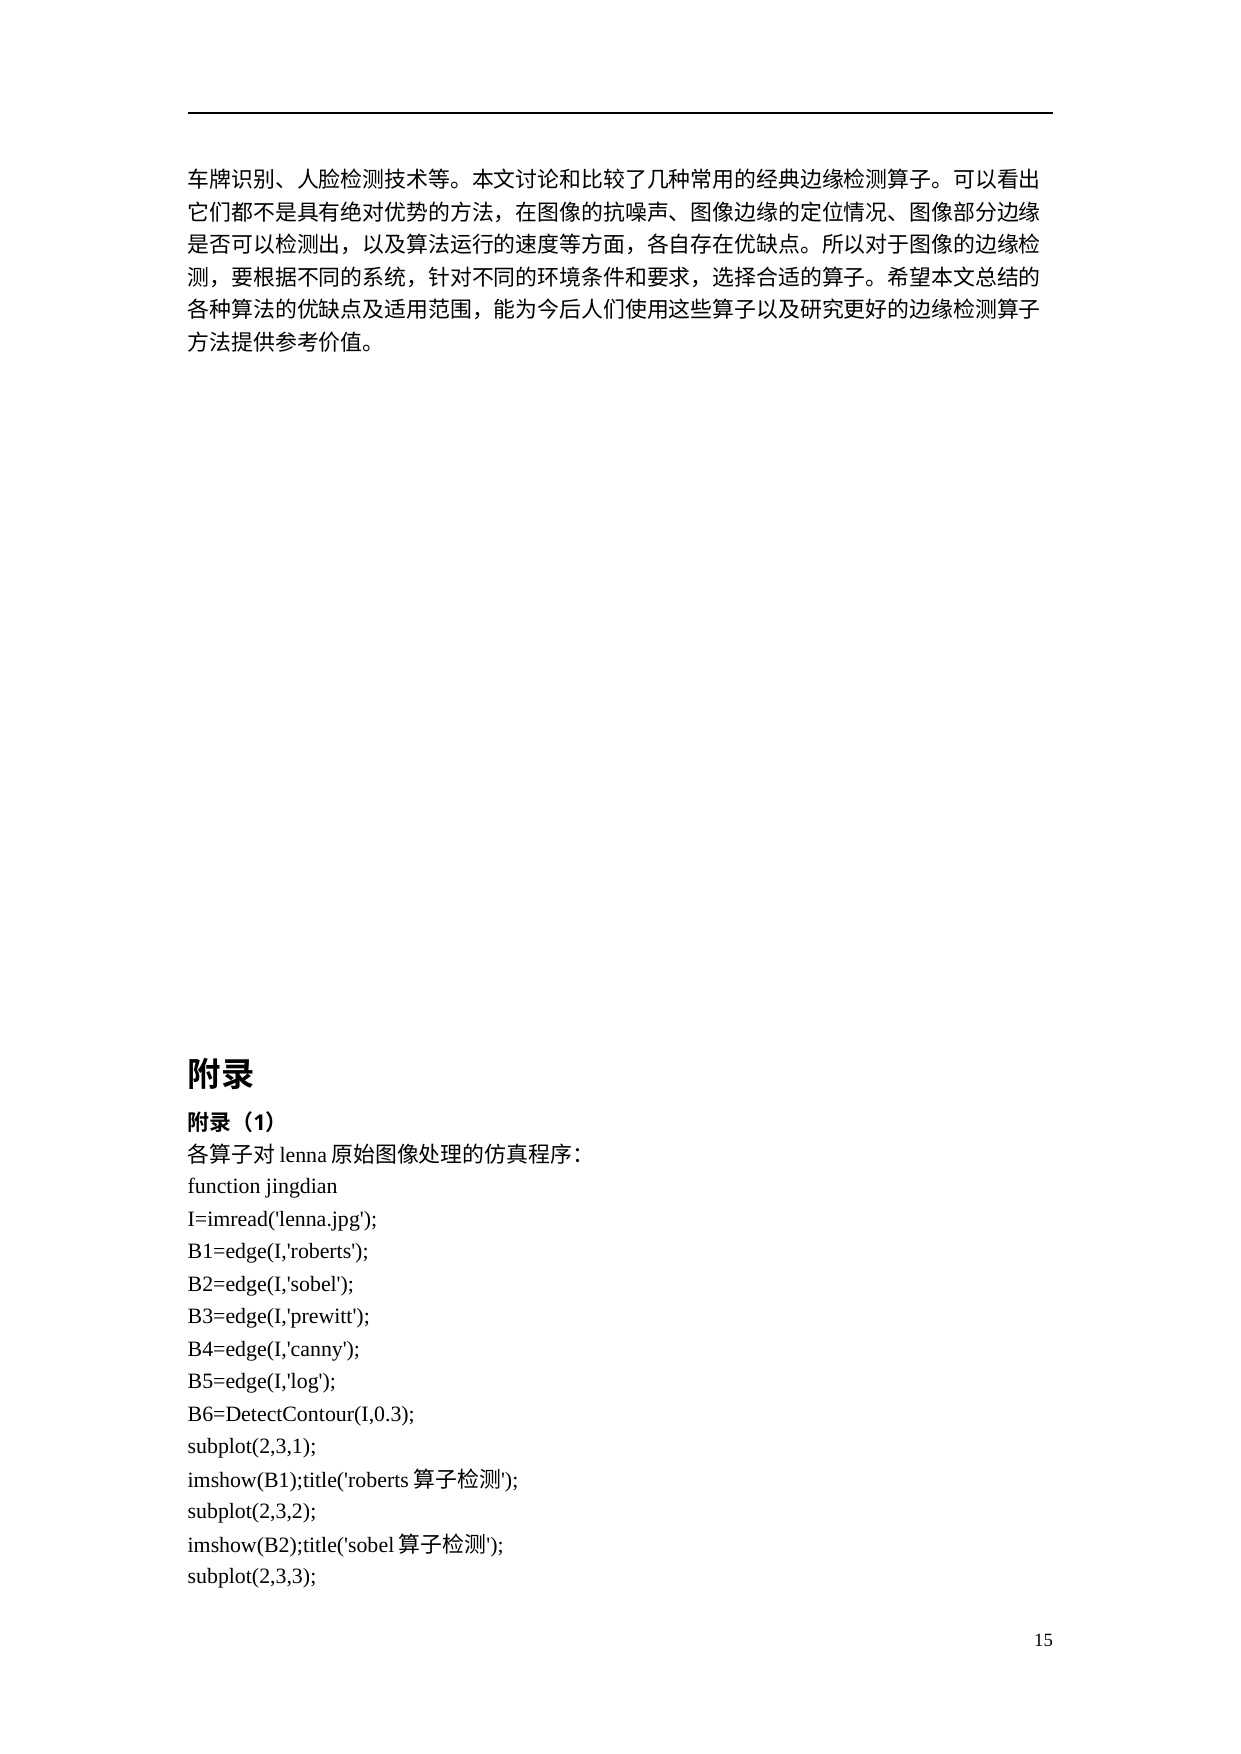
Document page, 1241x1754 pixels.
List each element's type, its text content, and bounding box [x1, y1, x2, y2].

text B1=edge(I,'roberts'); [187, 1234, 1053, 1267]
text function jingdian [187, 1169, 1053, 1202]
text B4=edge(I,'canny'); [187, 1332, 1053, 1364]
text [187, 162, 1053, 357]
text 各算子对lenna原始图像处理的仿真程序： [187, 1137, 1053, 1169]
text B5=edge(I,'log'); [187, 1364, 1053, 1397]
text subplot(2,3,2); [187, 1494, 1053, 1527]
text B2=edge(I,'sobel'); [187, 1267, 1053, 1299]
text B6=DetectContour(I,0.3); [187, 1397, 1053, 1429]
text imshow(B2);title('sobel算子检测'); [187, 1527, 1053, 1559]
text subplot(2,3,1); [187, 1429, 1053, 1462]
text 附录（1） [187, 1104, 1053, 1137]
text imshow(B1);title('roberts算子检测'); [187, 1462, 1053, 1494]
text I=imread('lenna.jpg'); [187, 1202, 1053, 1234]
text B3=edge(I,'prewitt'); [187, 1299, 1053, 1332]
text 附录 [187, 1039, 1053, 1104]
text subplot(2,3,3); [187, 1559, 1053, 1592]
